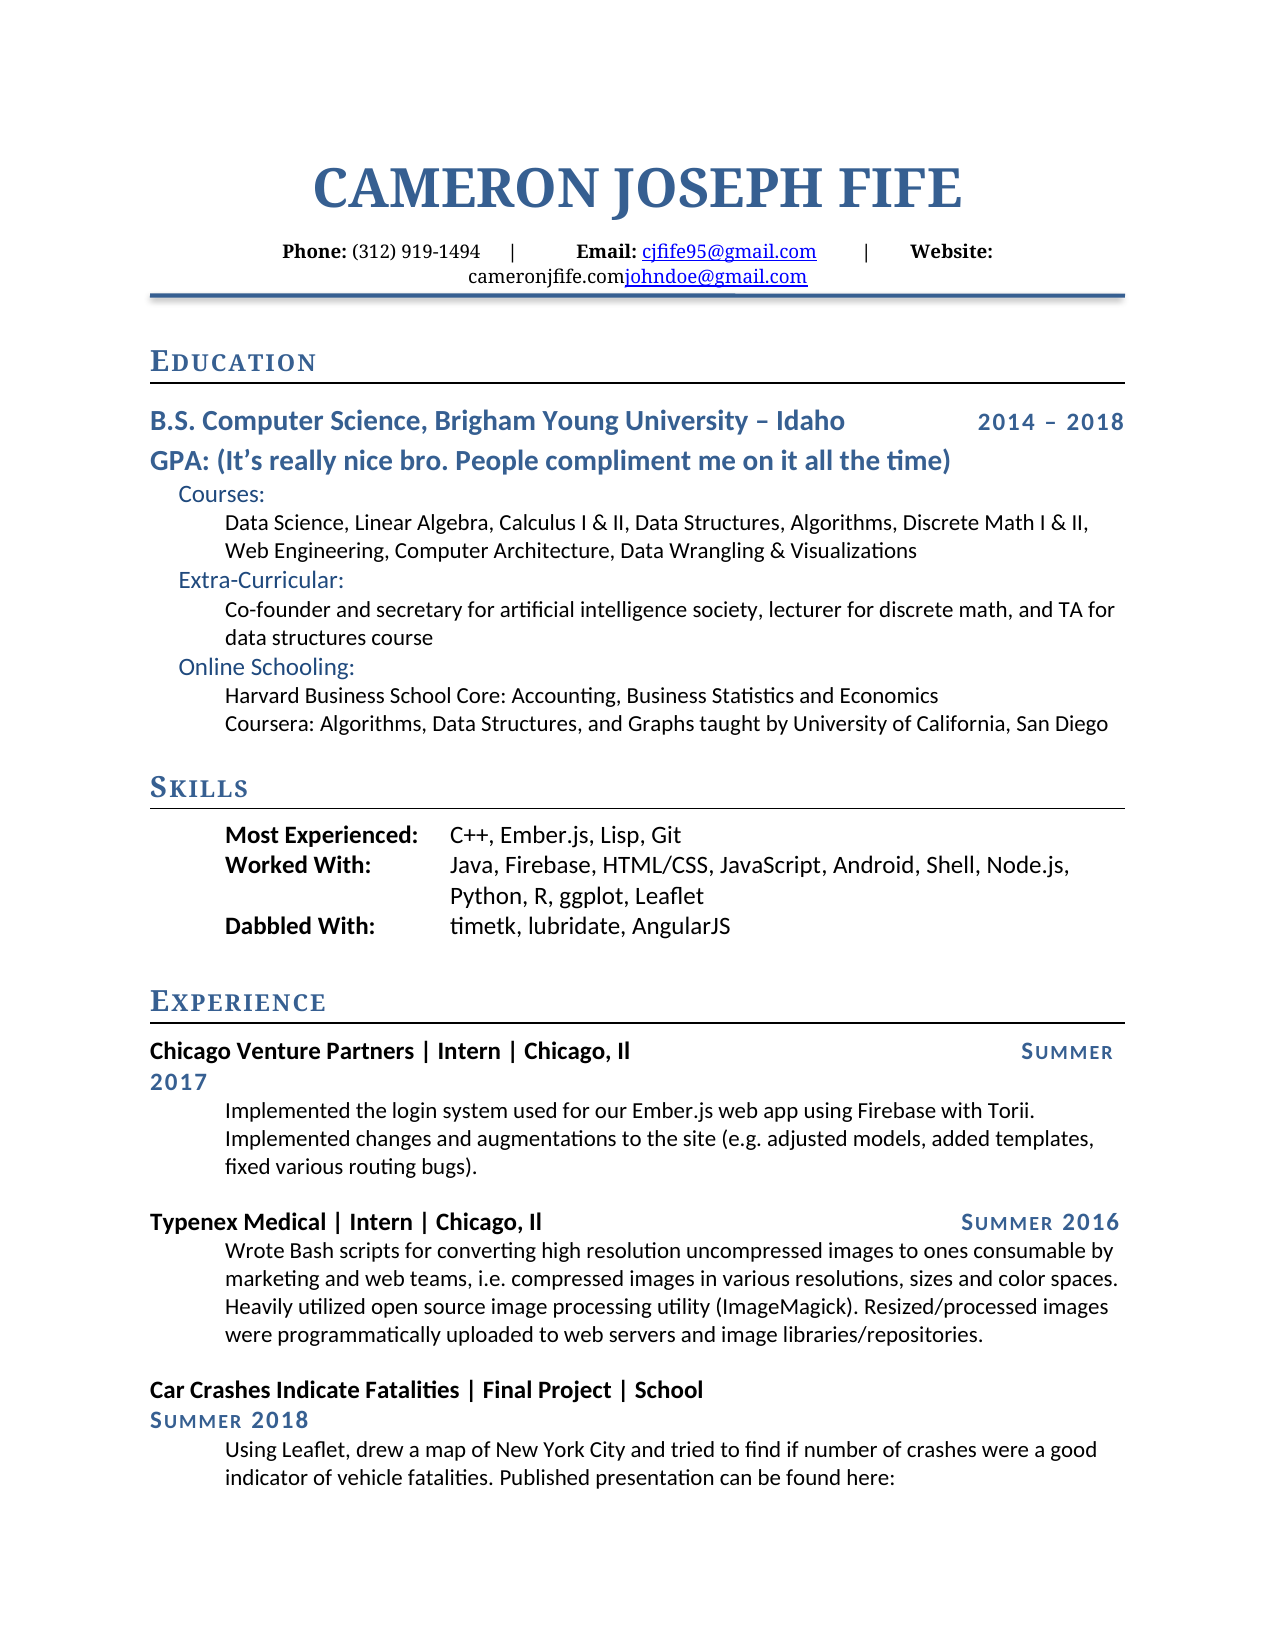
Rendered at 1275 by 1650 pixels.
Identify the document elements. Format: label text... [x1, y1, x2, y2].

text Education [150, 340, 1125, 382]
subtitle Cameron Joseph Fife [150, 150, 1125, 224]
text Typenex Medical | Intern | Chicago, Il Summer 2016 [150, 1206, 1125, 1236]
list Experience [150, 981, 1125, 1022]
list Chicago Venture Partners | Intern | Chicago, Il Summer 2017 [150, 1035, 1125, 1096]
text Coursera: Algorithms, Data Structures, and Graphs taught by University of California, San Diego [225, 709, 1125, 737]
text Worked With: Java, Firebase, HTML/CSS, JavaScript, Android, Shell, Node.js, Python, R, ggplot, Leaflet [225, 849, 1125, 910]
text Online Schooling: [150, 651, 1125, 681]
text Phone: (312) 919-1494 | Email: cjfife95@gmail.com | Website: cameronjfife.comjohndoe@gmail.com [150, 238, 1125, 289]
text Most Experienced: C++, Ember.js, Lisp, Git [225, 819, 1125, 849]
text Dabbled With: timetk, lubridate, AngularJS [225, 910, 1125, 941]
list Wrote Bash scripts for converting high resolution uncompressed images to ones consumable by marketing and web teams, i.e. compressed images in various resolutions, sizes and color spaces. Heavily utilized open source image processing utility (ImageMagick). Resized/processed images were programmatically uploaded to web servers and image libraries/repositories. [225, 1236, 1125, 1348]
subtitle Skills [150, 766, 1125, 808]
list Using Leaflet, drew a map of New York City and tried to find if number of crashes were a good indicator of vehicle fatalities. Published presentation can be found here: [225, 1435, 1125, 1491]
text Harvard Business School Core: Accounting, Business Statistics and Economics [225, 681, 1125, 709]
text Car Crashes Indicate Fatalities | Final Project | School Summer 2018 [150, 1374, 1125, 1435]
subtitle B.S. Computer Science, Brigham Young University – Idaho 2014 – 2018 [150, 402, 1125, 438]
text Co-founder and secretary for artificial intelligence society, lecturer for discrete math, and TA for data structures course [225, 595, 1125, 651]
text Courses: [150, 478, 1125, 508]
list Implemented the login system used for our Ember.js web app using Firebase with Torii. Implemented changes and augmentations to the site (e.g. adjusted models, added templates, fixed various routing bugs). [225, 1096, 1125, 1180]
text Extra-Curricular: [150, 564, 1125, 595]
subtitle GPA: (It’s really nice bro. People compliment me on it all the time) [150, 442, 1125, 478]
text Data Science, Linear Algebra, Calculus I & II, Data Structures, Algorithms, Discrete Math I & II, Web Engineering, Computer Architecture, Data Wrangling & Visualizations [225, 508, 1125, 564]
